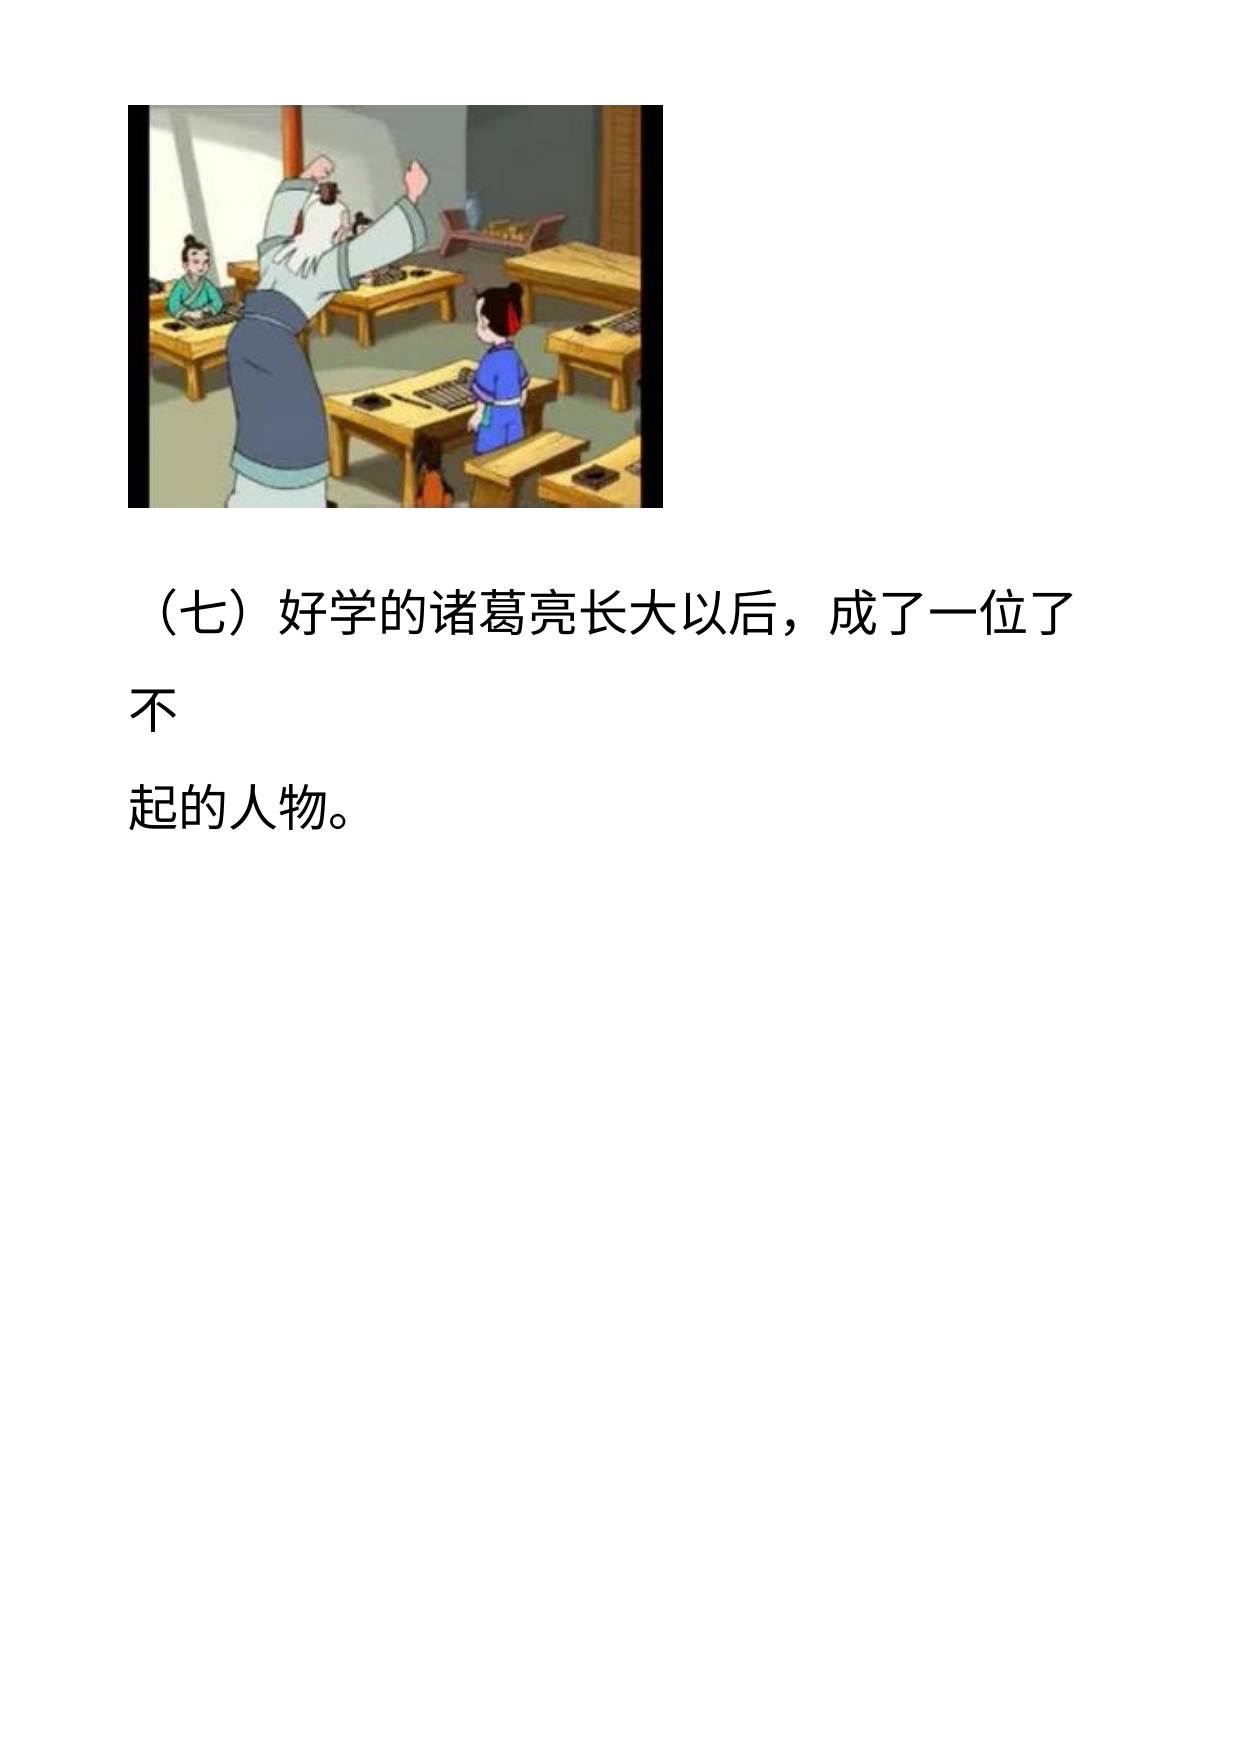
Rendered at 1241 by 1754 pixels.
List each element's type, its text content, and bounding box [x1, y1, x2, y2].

picture [128, 105, 663, 508]
text （七）好学的诸葛亮长大以后，成了一位了不 [128, 561, 1112, 756]
text 起的人物。 [128, 756, 1112, 853]
